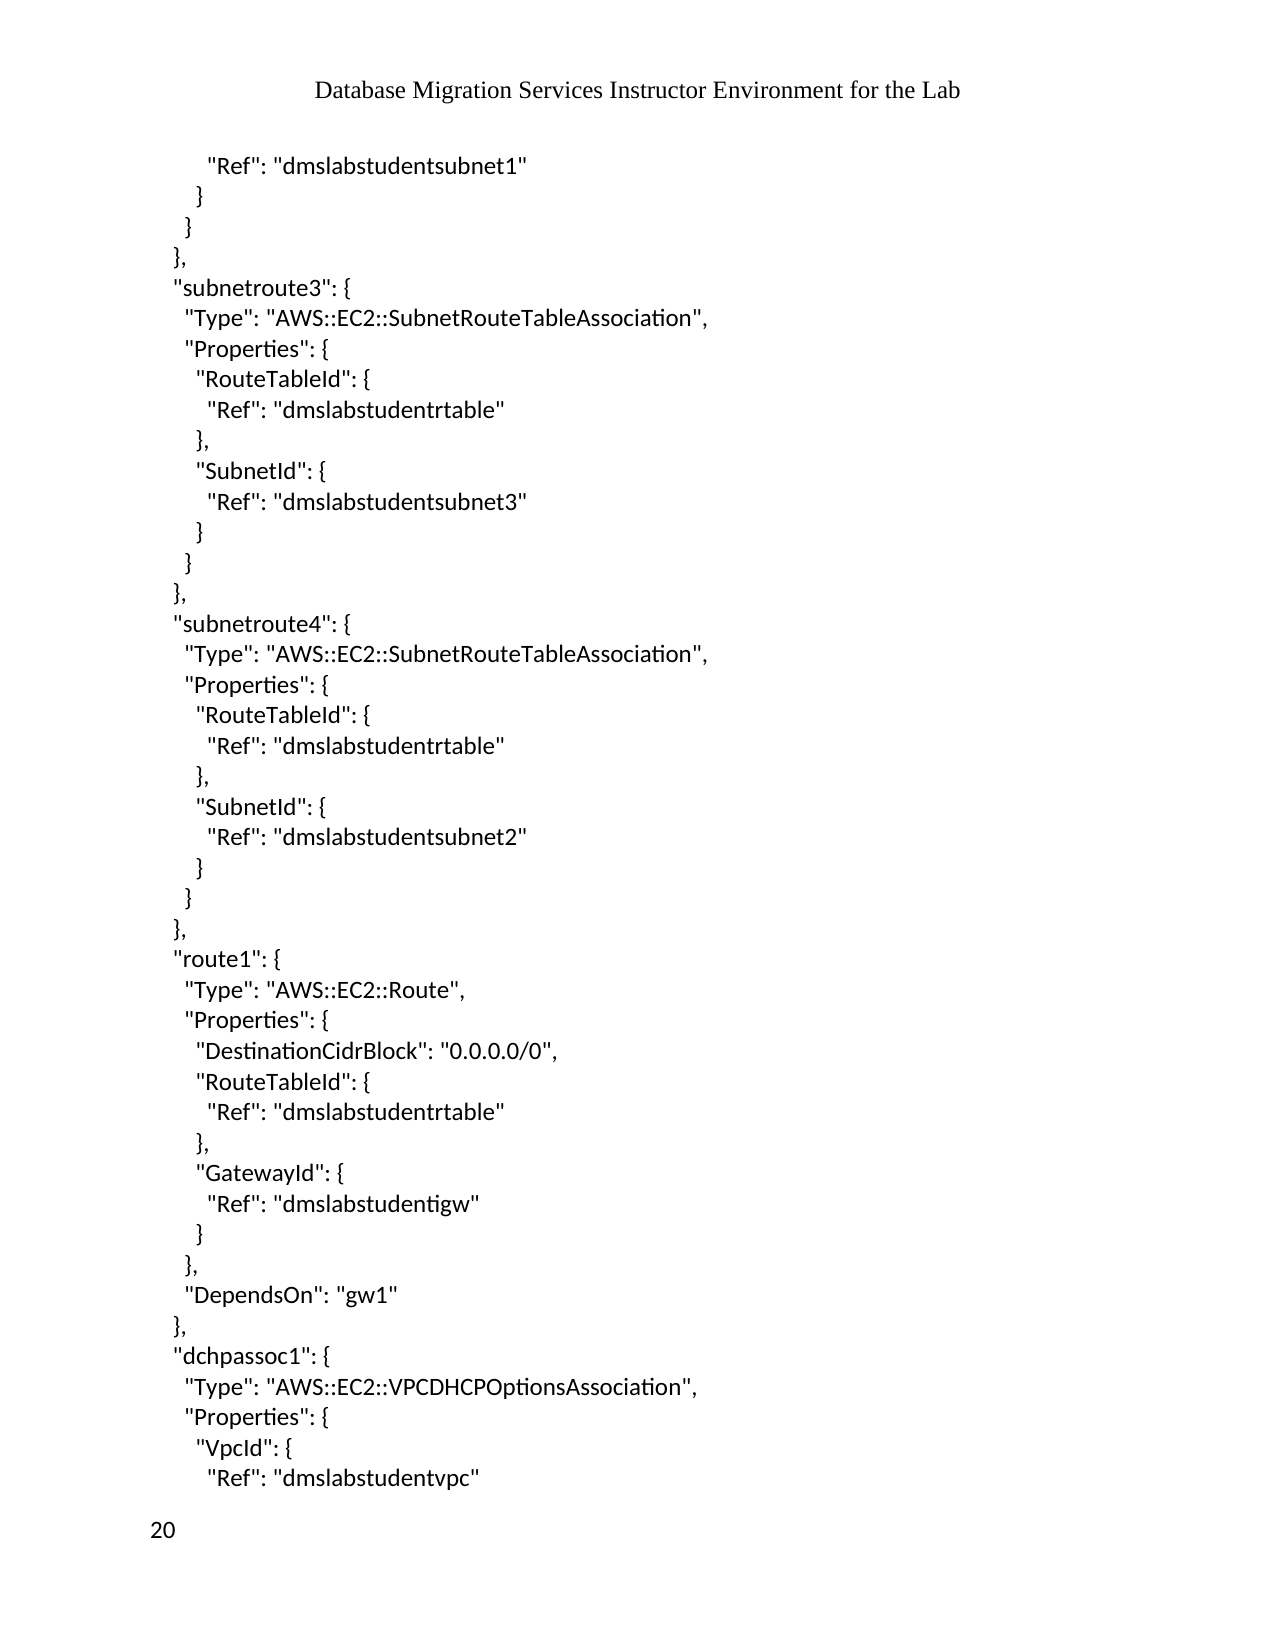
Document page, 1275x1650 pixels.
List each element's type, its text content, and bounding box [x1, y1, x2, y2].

text } [150, 211, 1125, 242]
text }, [150, 425, 1125, 455]
text "Type": "AWS::EC2::Route", [150, 974, 1125, 1004]
text } [150, 882, 1125, 913]
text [150, 303, 1125, 333]
text "GatewayId": { [150, 1157, 1125, 1188]
text "Properties": { [150, 333, 1125, 364]
text "Ref": "dmslabstudentsubnet2" [150, 821, 1125, 852]
text "subnetroute4": { [150, 608, 1125, 638]
text }, [150, 1249, 1125, 1279]
text "RouteTableId": { [150, 364, 1125, 394]
text "dchpassoc1": { [150, 1340, 1125, 1371]
text } [150, 852, 1125, 882]
text "RouteTableId": { [150, 1066, 1125, 1096]
text "DependsOn": "gw1" [150, 1279, 1125, 1310]
text "Ref": "dmslabstudentsubnet3" [150, 486, 1125, 516]
text "Properties": { [150, 1401, 1125, 1432]
text "Type": "AWS::EC2::SubnetRouteTableAssociation", [150, 638, 1125, 669]
text "RouteTableId": { [150, 699, 1125, 730]
text } [150, 1218, 1125, 1249]
text }, [150, 760, 1125, 791]
text "Ref": "dmslabstudentrtable" [150, 730, 1125, 760]
text "Properties": { [150, 1004, 1125, 1035]
text }, [150, 913, 1125, 943]
text "SubnetId": { [150, 455, 1125, 486]
text }, [150, 242, 1125, 272]
text }, [150, 577, 1125, 608]
text "subnetroute3": { [150, 272, 1125, 303]
text "Ref": "dmslabstudentrtable" [150, 394, 1125, 425]
text "Ref": "dmslabstudentrtable" [150, 1096, 1125, 1127]
text "VpcId": { [150, 1432, 1125, 1462]
text } [150, 516, 1125, 547]
text "Ref": "dmslabstudentigw" [150, 1188, 1125, 1218]
text "Ref": "dmslabstudentsubnet1" [150, 150, 1125, 181]
text "Properties": { [150, 669, 1125, 699]
text }, [150, 1127, 1125, 1157]
text "SubnetId": { [150, 791, 1125, 821]
text "DestinationCidrBlock": "0.0.0.0/0", [150, 1035, 1125, 1066]
text "route1": { [150, 943, 1125, 974]
text } [150, 181, 1125, 211]
text "Type": "AWS::EC2::VPCDHCPOptionsAssociation", [150, 1371, 1125, 1401]
text }, [150, 1310, 1125, 1340]
text "Ref": "dmslabstudentvpc" [150, 1462, 1125, 1493]
text } [150, 547, 1125, 577]
